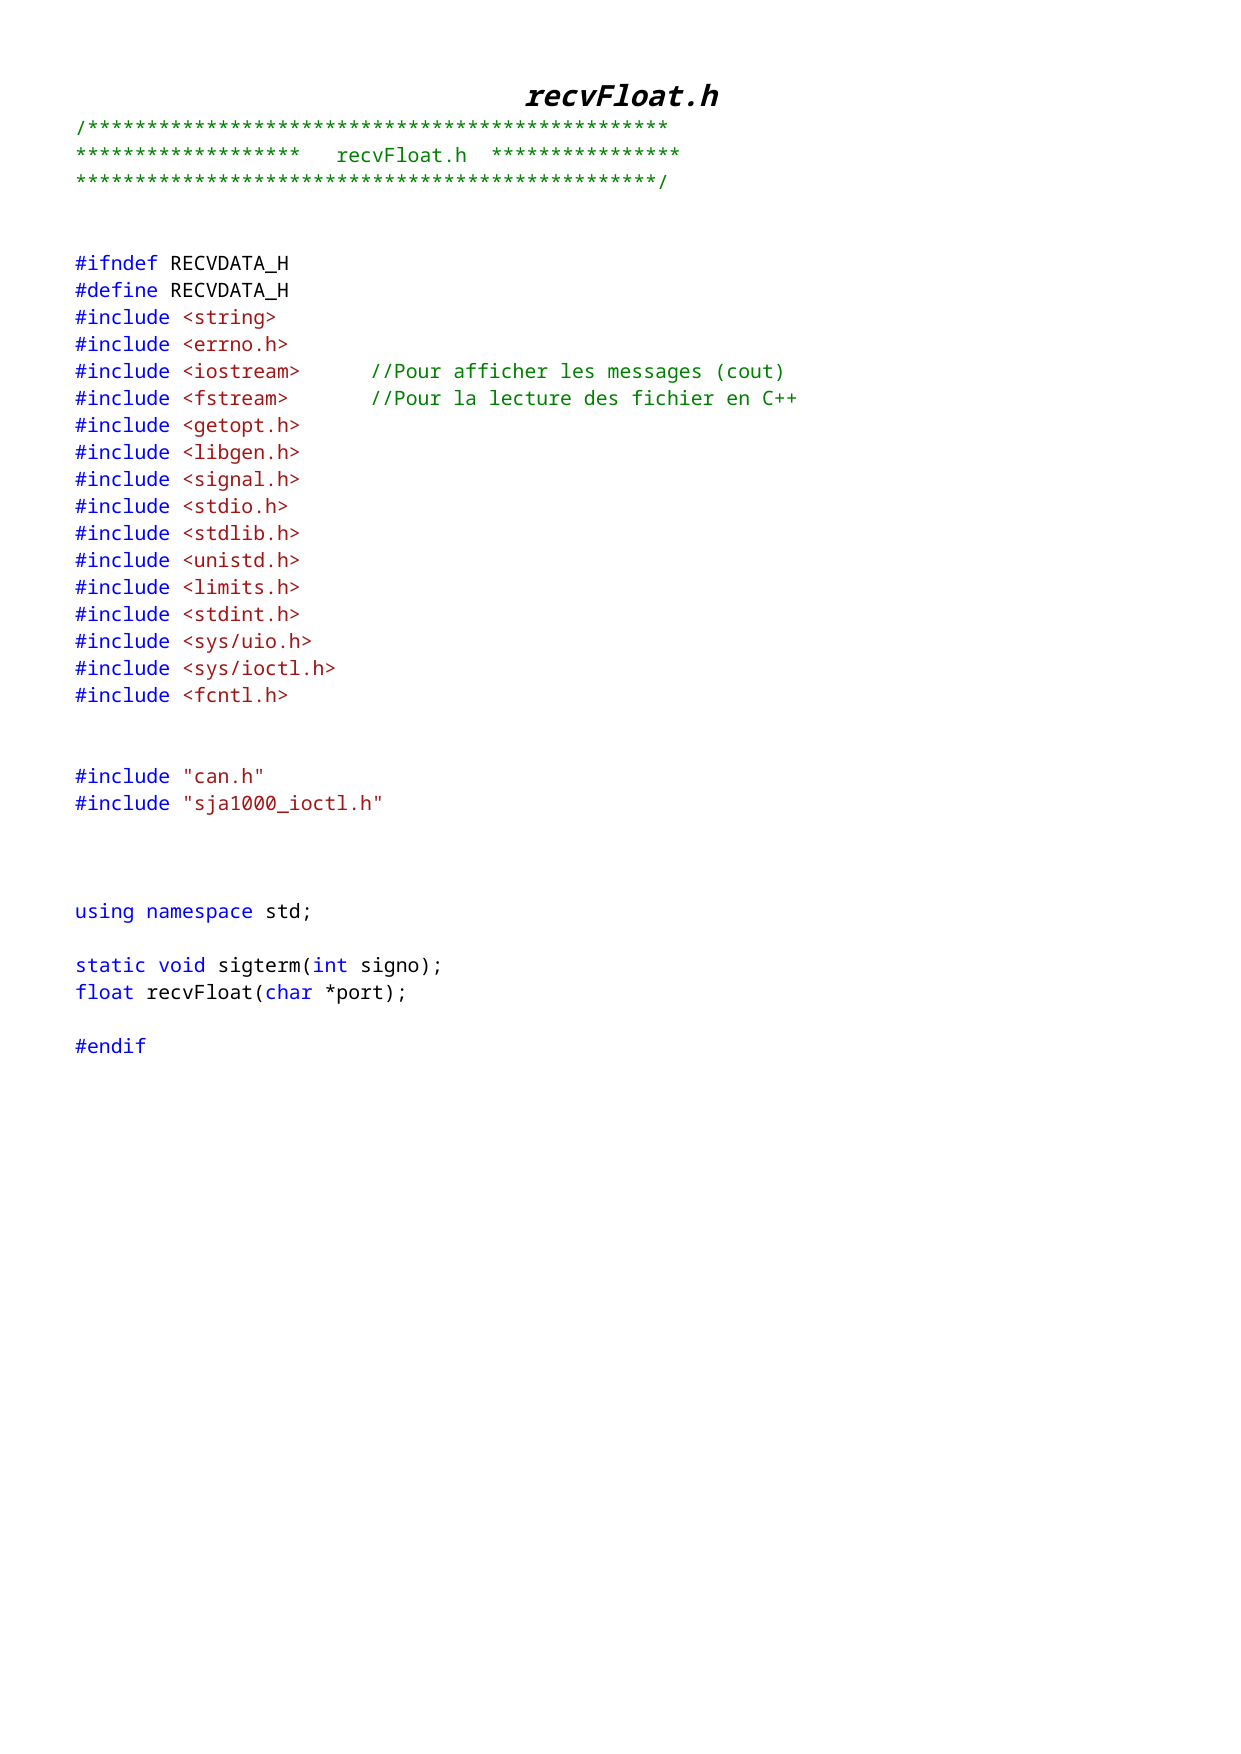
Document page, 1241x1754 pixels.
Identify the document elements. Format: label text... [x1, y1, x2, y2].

text #include <sys/uio.h> [75, 627, 1165, 654]
text #include <signal.h> [75, 465, 1165, 492]
text #include <fcntl.h> [75, 681, 1165, 708]
text #include <libgen.h> [75, 438, 1165, 465]
text static void sigterm(int signo); [75, 951, 1165, 978]
text #include <stdint.h> [75, 600, 1165, 627]
text #include <unistd.h> [75, 546, 1165, 573]
text #include <getopt.h> [75, 411, 1165, 438]
text #define RECVDATA_H [75, 277, 1165, 303]
text /************************************************* [75, 115, 1165, 142]
text float recvFloat(char *port); [75, 978, 1165, 1005]
text #include <string> [75, 303, 1165, 331]
text using namespace std; [75, 897, 1165, 924]
text #include <sys/ioctl.h> [75, 654, 1165, 681]
text #endif [75, 1032, 1165, 1059]
text #include "can.h" [75, 762, 1165, 789]
text recvFloat.h [75, 75, 1165, 115]
text #include <fstream> //Pour la lecture des fichier en C++ [75, 384, 1165, 411]
text #include <stdio.h> [75, 492, 1165, 519]
text #include <errno.h> [75, 331, 1165, 357]
text #include <stdlib.h> [75, 519, 1165, 546]
text #include <iostream> //Pour afficher les messages (cout) [75, 357, 1165, 384]
text #include "sja1000_ioctl.h" [75, 789, 1165, 816]
text #include <limits.h> [75, 573, 1165, 600]
text #ifndef RECVDATA_H [75, 249, 1165, 277]
text ******************* recvFloat.h **************** [75, 142, 1165, 169]
text *************************************************/ [75, 169, 1165, 196]
